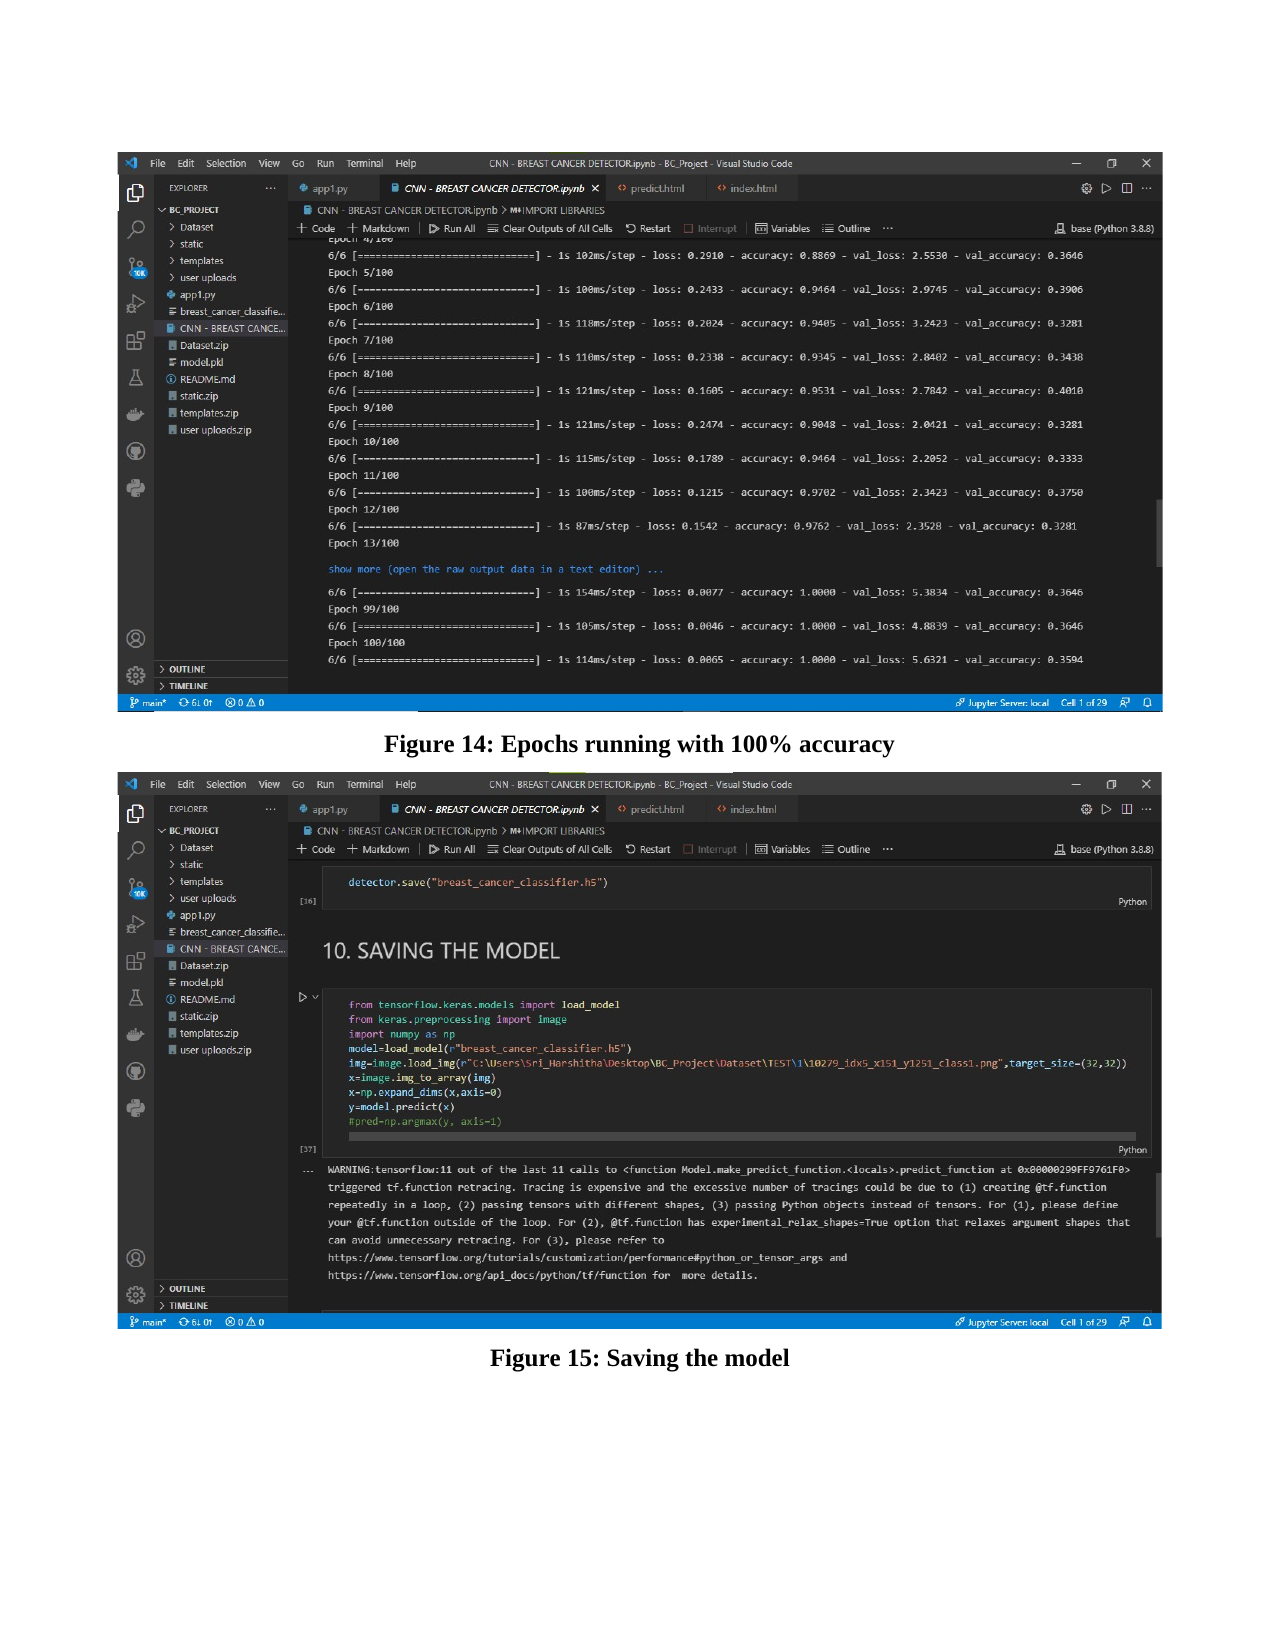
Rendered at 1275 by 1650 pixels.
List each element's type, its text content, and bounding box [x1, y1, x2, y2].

picture [117, 152, 1163, 712]
subtitle Figure 14: Epochs running with 100% accuracy [102, 729, 1177, 758]
picture [117, 772, 1162, 1329]
